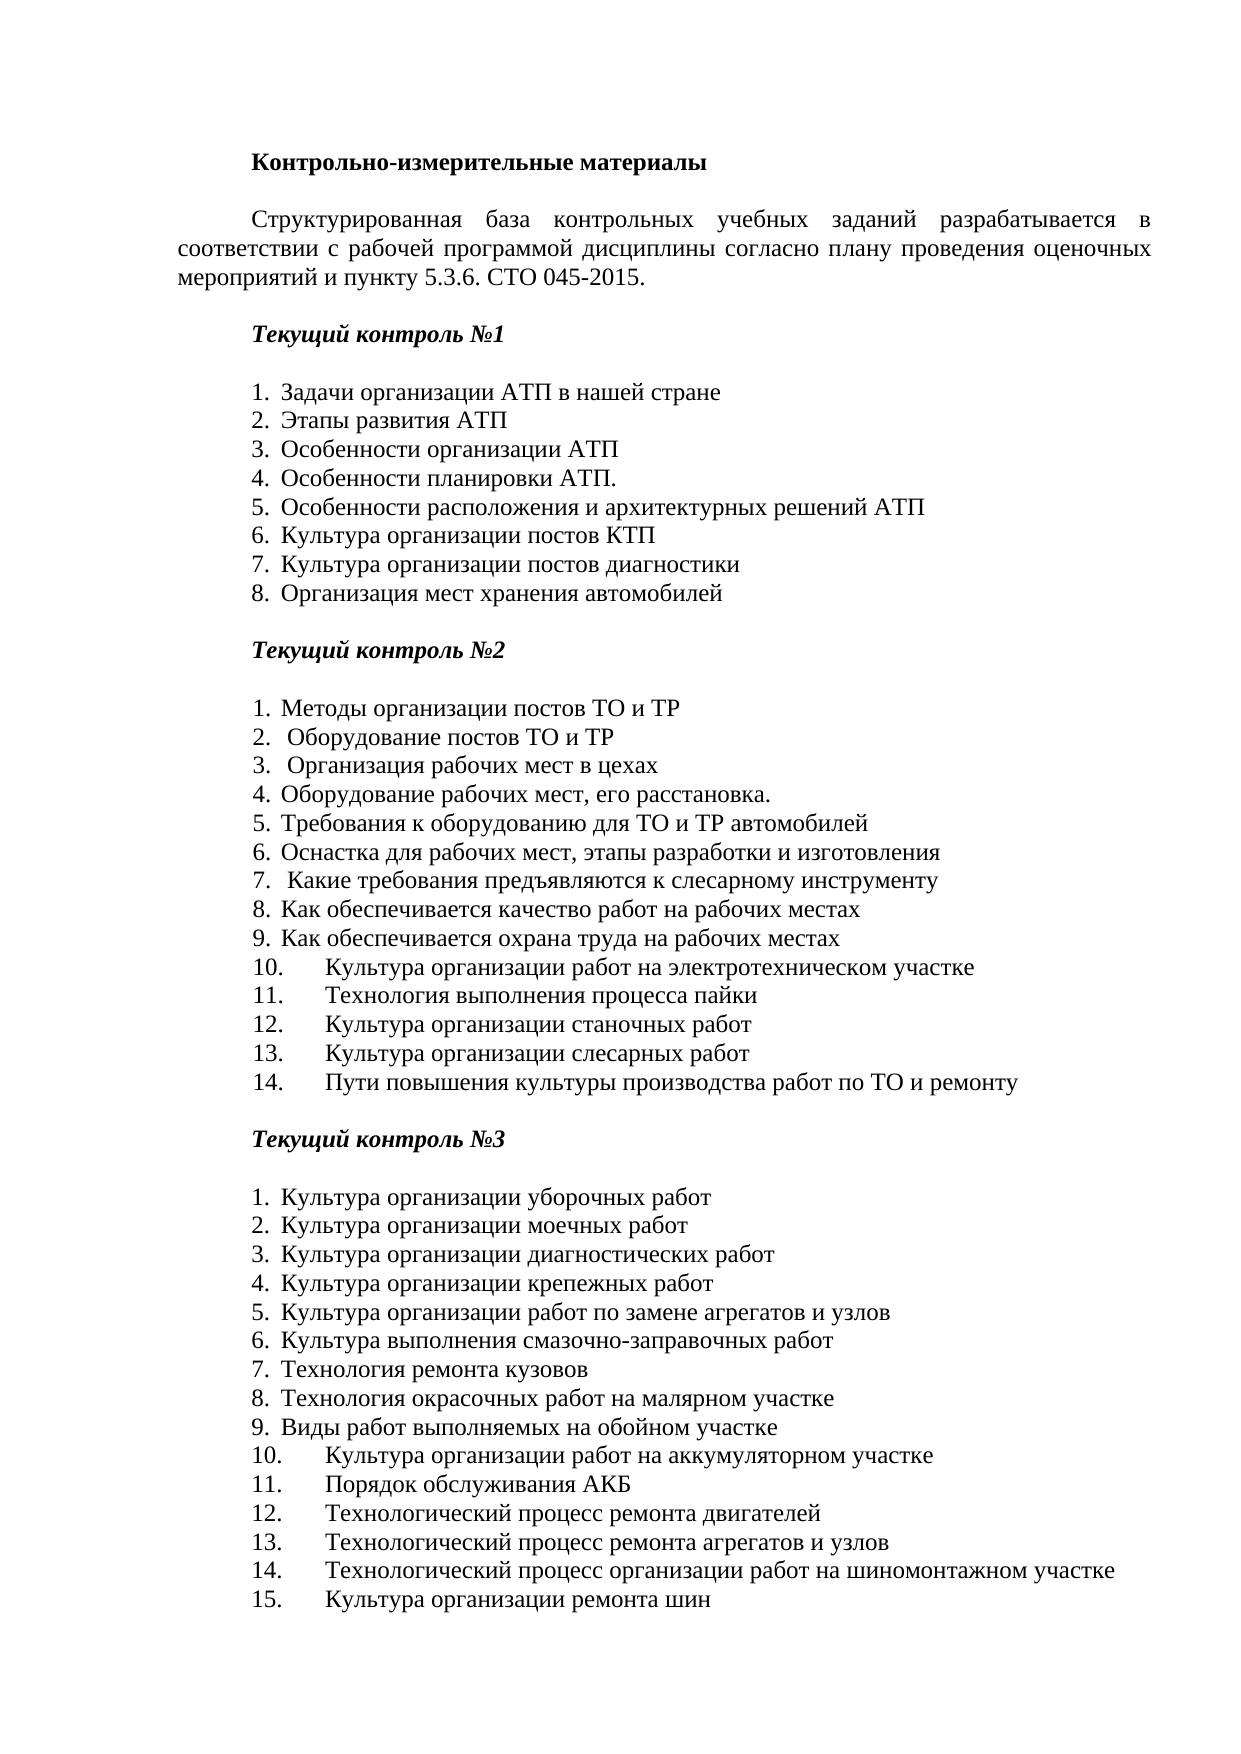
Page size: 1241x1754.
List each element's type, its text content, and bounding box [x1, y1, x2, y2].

list Пути повышения культуры производства работ по ТО и ремонту [177, 1067, 1152, 1096]
list Культура организации слесарных работ [177, 1038, 1152, 1067]
list Этапы развития АТП [177, 406, 1152, 434]
list Культура организации работ на электротехническом участке [177, 952, 1152, 981]
text Структурированная база контрольных учебных заданий разрабатывается в соответствии с рабочей программой дисциплины согласно плану проведения оценочных мероприятий и пункту 5.3.6. СТО 045-2015. [177, 204, 1152, 291]
list Оборудование рабочих мест, его расстановка. [177, 779, 1152, 808]
list Оборудование постов ТО и ТР [177, 722, 1152, 751]
list Технологический процесс организации работ на шиномонтажном участке [177, 1556, 1152, 1584]
list Как обеспечивается качество работ на рабочих местах [177, 894, 1152, 923]
list Особенности расположения и архитектурных решений АТП [177, 492, 1152, 521]
list Культура организации ремонта шин [177, 1584, 1152, 1613]
list Организация рабочих мест в цехах [177, 751, 1152, 779]
list Культура выполнения смазочно-заправочных работ [177, 1326, 1152, 1354]
list Особенности планировки АТП. [177, 463, 1152, 492]
text Текущий контроль №1 [177, 319, 1152, 348]
list Культура организации уборочных работ [177, 1182, 1152, 1211]
list Технология окрасочных работ на малярном участке [177, 1383, 1152, 1412]
text Текущий контроль №2 [177, 636, 1152, 664]
list Технология ремонта кузовов [177, 1354, 1152, 1383]
list Какие требования предъявляются к слесарному инструменту [177, 866, 1152, 894]
list Технологический процесс ремонта агрегатов и узлов [177, 1527, 1152, 1556]
list Методы организации постов ТО и ТР [177, 693, 1152, 722]
list Культура организации работ на аккумуляторном участке [177, 1441, 1152, 1469]
list Виды работ выполняемых на обойном участке [177, 1412, 1152, 1441]
list Культура организации крепежных работ [177, 1268, 1152, 1297]
list Особенности организации АТП [177, 434, 1152, 463]
list Оснастка для рабочих мест, этапы разработки и изготовления [177, 837, 1152, 866]
list Культура организации станочных работ [177, 1009, 1152, 1038]
list Культура организации постов КТП [177, 521, 1152, 549]
list Культура организации работ по замене агрегатов и узлов [177, 1297, 1152, 1326]
list Требования к оборудованию для ТО и ТР автомобилей [177, 808, 1152, 837]
list Культура организации постов диагностики [177, 549, 1152, 578]
list Технология выполнения процесса пайки [177, 981, 1152, 1009]
list Задачи организации АТП в нашей стране [177, 377, 1152, 406]
list Культура организации моечных работ [177, 1211, 1152, 1239]
list Культура организации диагностических работ [177, 1239, 1152, 1268]
list Как обеспечивается охрана труда на рабочих местах [177, 923, 1152, 952]
text Контрольно-измерительные материалы [177, 147, 1152, 176]
list Технологический процесс ремонта двигателей [177, 1498, 1152, 1527]
list Порядок обслуживания АКБ [177, 1469, 1152, 1498]
list Организация мест хранения автомобилей [177, 578, 1152, 607]
text Текущий контроль №3 [177, 1124, 1152, 1153]
